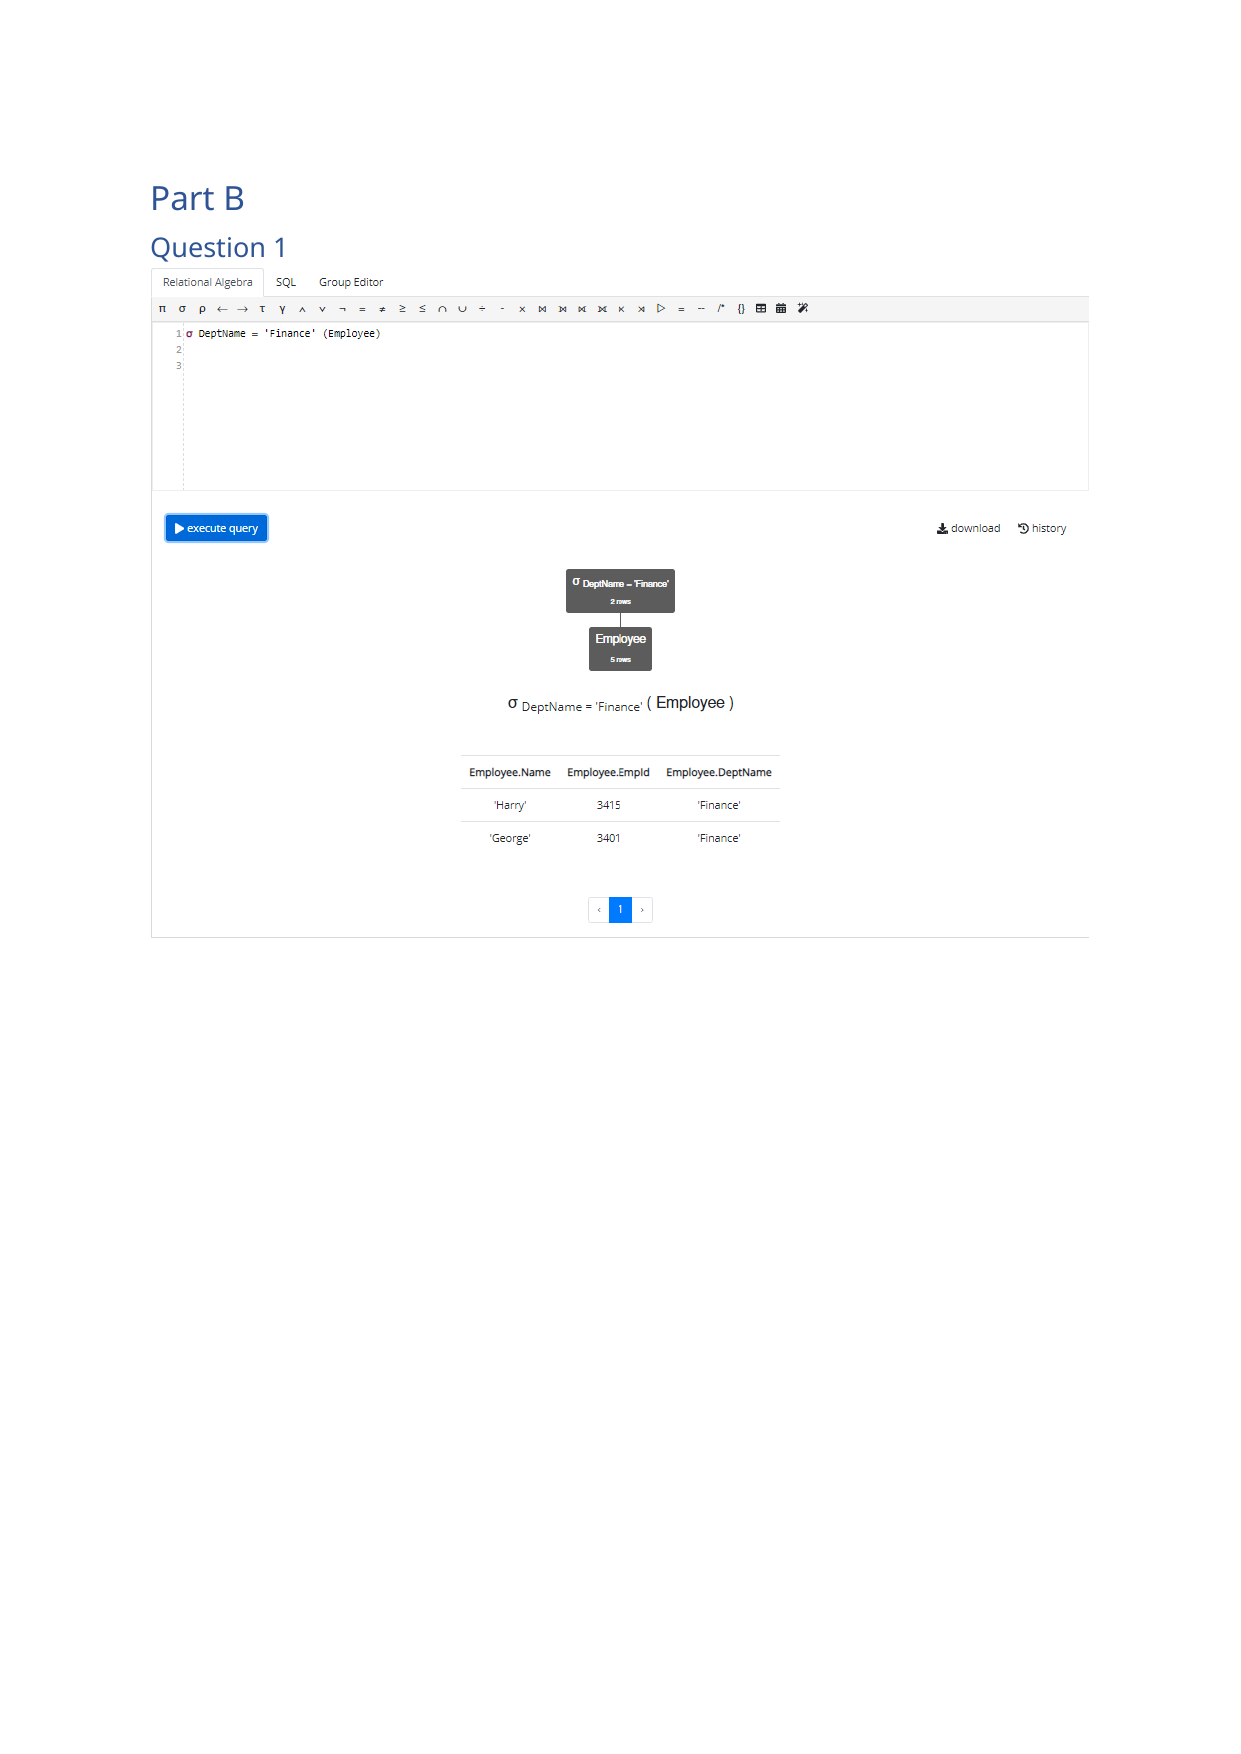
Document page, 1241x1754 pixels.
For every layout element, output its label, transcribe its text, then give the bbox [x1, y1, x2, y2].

picture [150, 267, 1089, 939]
subtitle Part B [150, 175, 1090, 220]
subtitle Question 1 [150, 228, 1090, 265]
